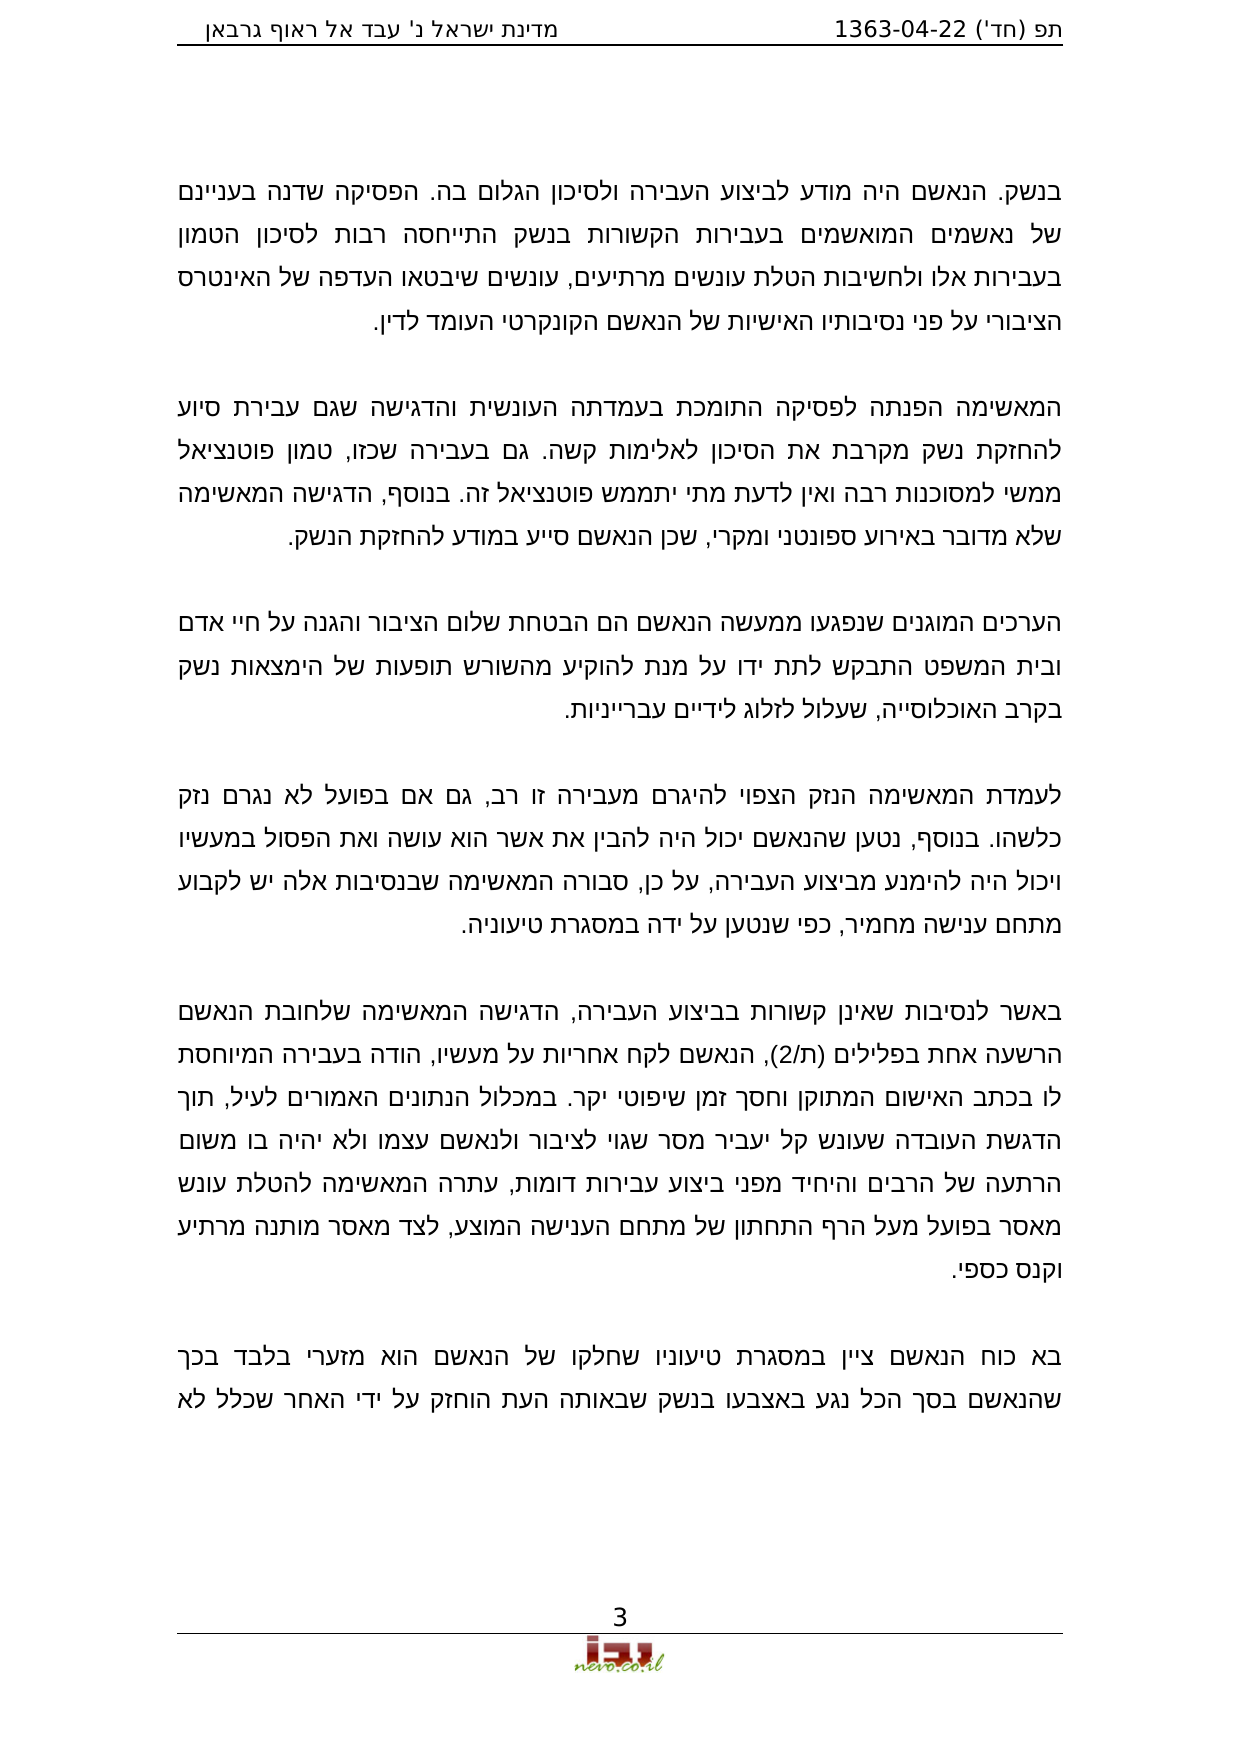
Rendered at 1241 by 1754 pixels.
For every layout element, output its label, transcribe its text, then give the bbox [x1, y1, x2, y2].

text באשר לנסיבות שאינן קשורות בביצוע העבירה, הדגישה המאשימה שלחובת הנאשם הרשעה אחת בפלילים (ת/2), הנאשם לקח אחריות על מעשיו, הודה בעבירה המיוחסת לו בכתב האישום המתוקן וחסך זמן שיפוטי יקר. במכלול הנתונים האמורים לעיל, תוך הדגשת העובדה שעונש קל יעביר מסר שגוי לציבור ולנאשם עצמו ולא יהיה בו משום הרתעה של הרבים והיחיד מפני ביצוע עבירות דומות, עתרה המאשימה להטלת עונש מאסר בפועל מעל הרף התחתון של מתחם הענישה המוצע, לצד מאסר מותנה מרתיע וקנס כספי. [177, 997, 1063, 1284]
text הערכים המוגנים שנפגעו ממעשה הנאשם הם הבטחת שלום הציבור והגנה על חיי אדם ובית המשפט התבקש לתת ידו על מנת להוקיע מהשורש תופעות של הימצאות נשק בקרב האוכלוסייה, שעלול לזלוג לידיים עברייניות. [177, 608, 1063, 723]
text לעמדת המאשימה הנזק הצפוי להיגרם מעבירה זו רב, גם אם בפועל לא נגרם נזק כלשהו. בנוסף, נטען שהנאשם יכול היה להבין את אשר הוא עושה ואת הפסול במעשיו ויכול היה להימנע מביצוע העבירה, על כן, סבורה המאשימה שבנסיבות אלה יש לקבוע מתחם ענישה מחמיר, כפי שנטען על ידה במסגרת טיעוניה. [177, 781, 1063, 939]
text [177, 177, 1063, 335]
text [177, 1342, 1063, 1413]
text המאשימה הפנתה לפסיקה התומכת בעמדתה העונשית והדגישה שגם עבירת סיוע להחזקת נשק מקרבת את הסיכון לאלימות קשה. גם בעבירה שכזו, טמון פוטנציאל ממשי למסוכנות רבה ואין לדעת מתי יתממש פוטנציאל זה. בנוסף, הדגישה המאשימה שלא מדובר באירוע ספונטני ומקרי, שכן הנאשם סייע במודע להחזקת הנשק. [177, 393, 1063, 551]
picture [574, 1635, 666, 1673]
